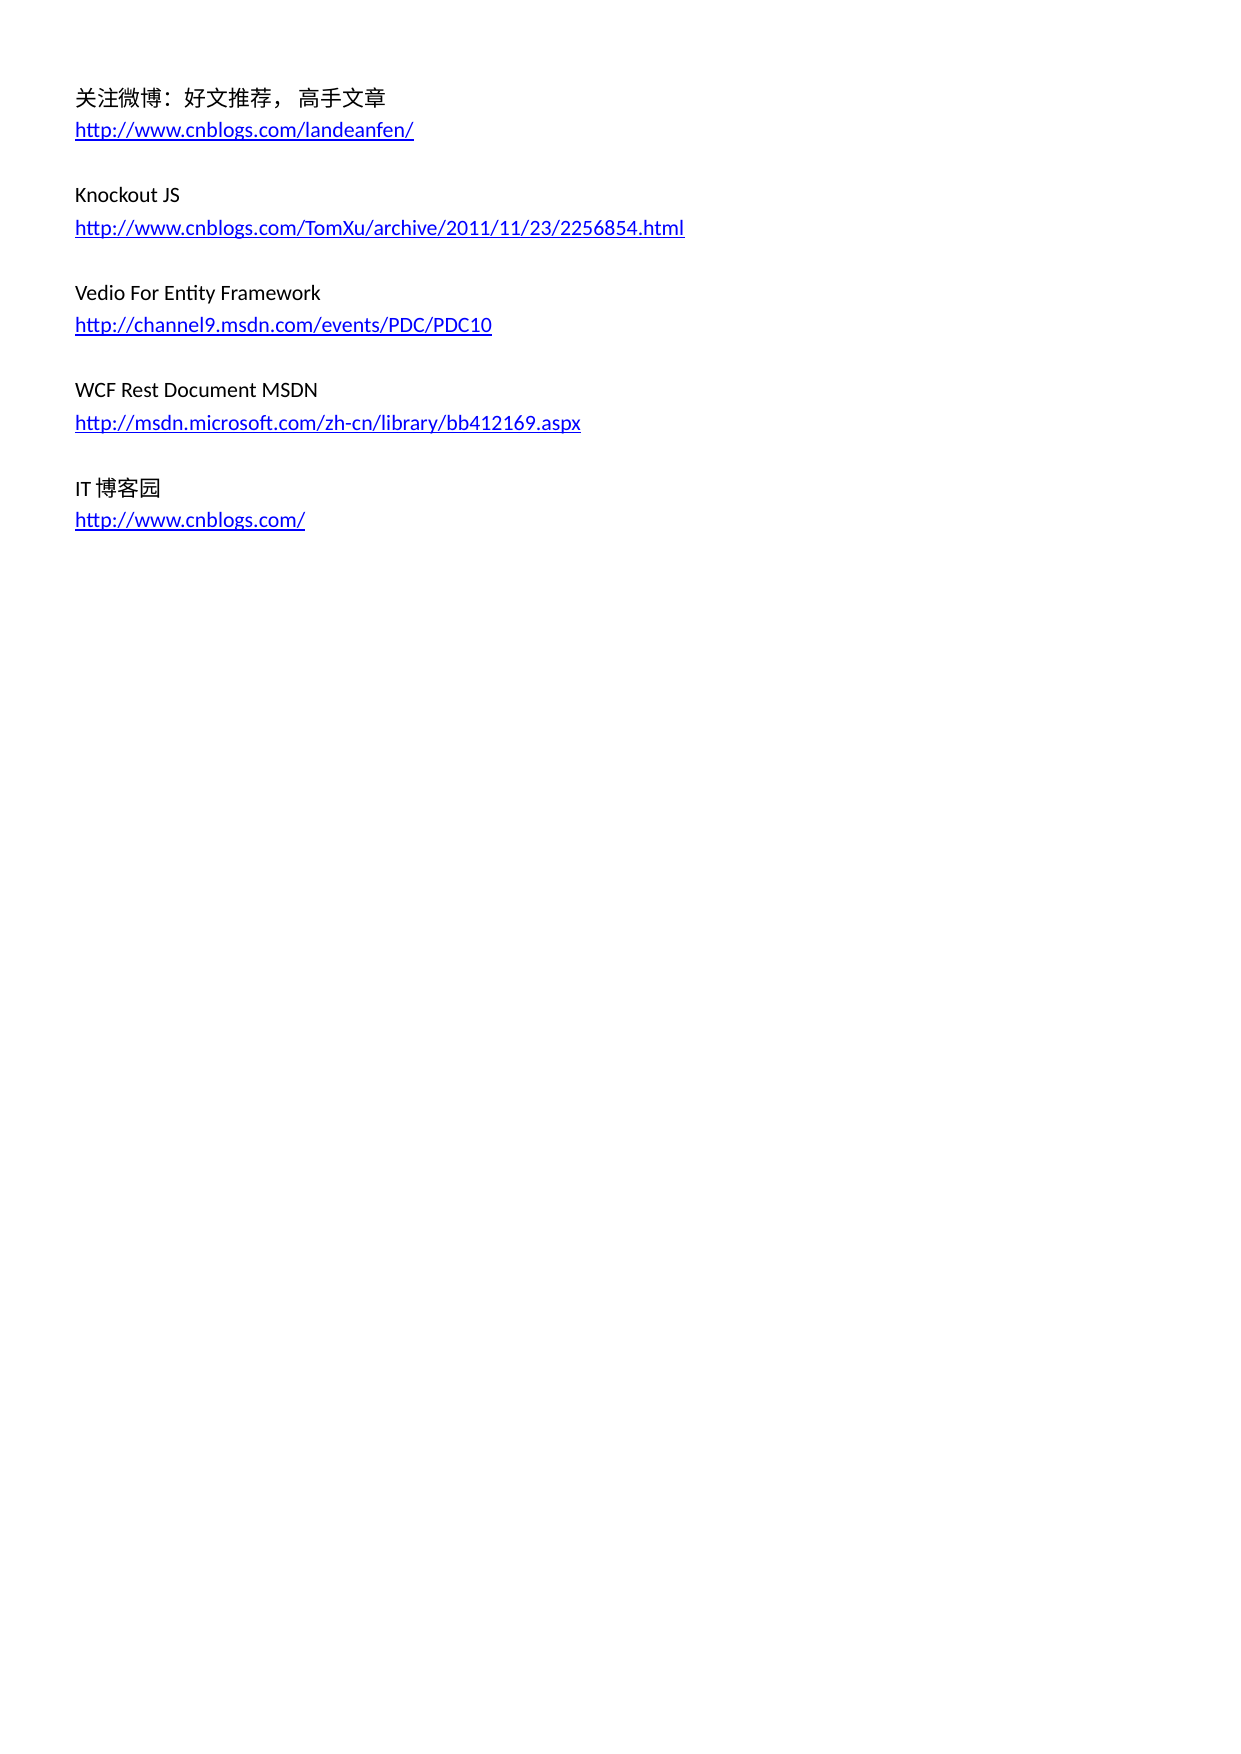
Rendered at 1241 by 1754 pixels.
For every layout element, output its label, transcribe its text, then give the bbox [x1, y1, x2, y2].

text WCF Rest Document MSDN [75, 373, 1165, 406]
text IT博客园 [75, 471, 1165, 503]
text http://channel9.msdn.com/events/PDC/PDC10 [75, 308, 1165, 341]
text http://www.cnblogs.com/landeanfen/ [75, 113, 1165, 146]
text http://www.cnblogs.com/ [75, 503, 1165, 536]
text Knockout JS [75, 178, 1165, 211]
text 关注微博：好文推荐， 高手文章 [75, 81, 1165, 113]
text Vedio For Entity Framework [75, 276, 1165, 308]
text http://www.cnblogs.com/TomXu/archive/2011/11/23/2256854.html [75, 211, 1165, 243]
text http://msdn.microsoft.com/zh-cn/library/bb412169.aspx [75, 406, 1165, 438]
